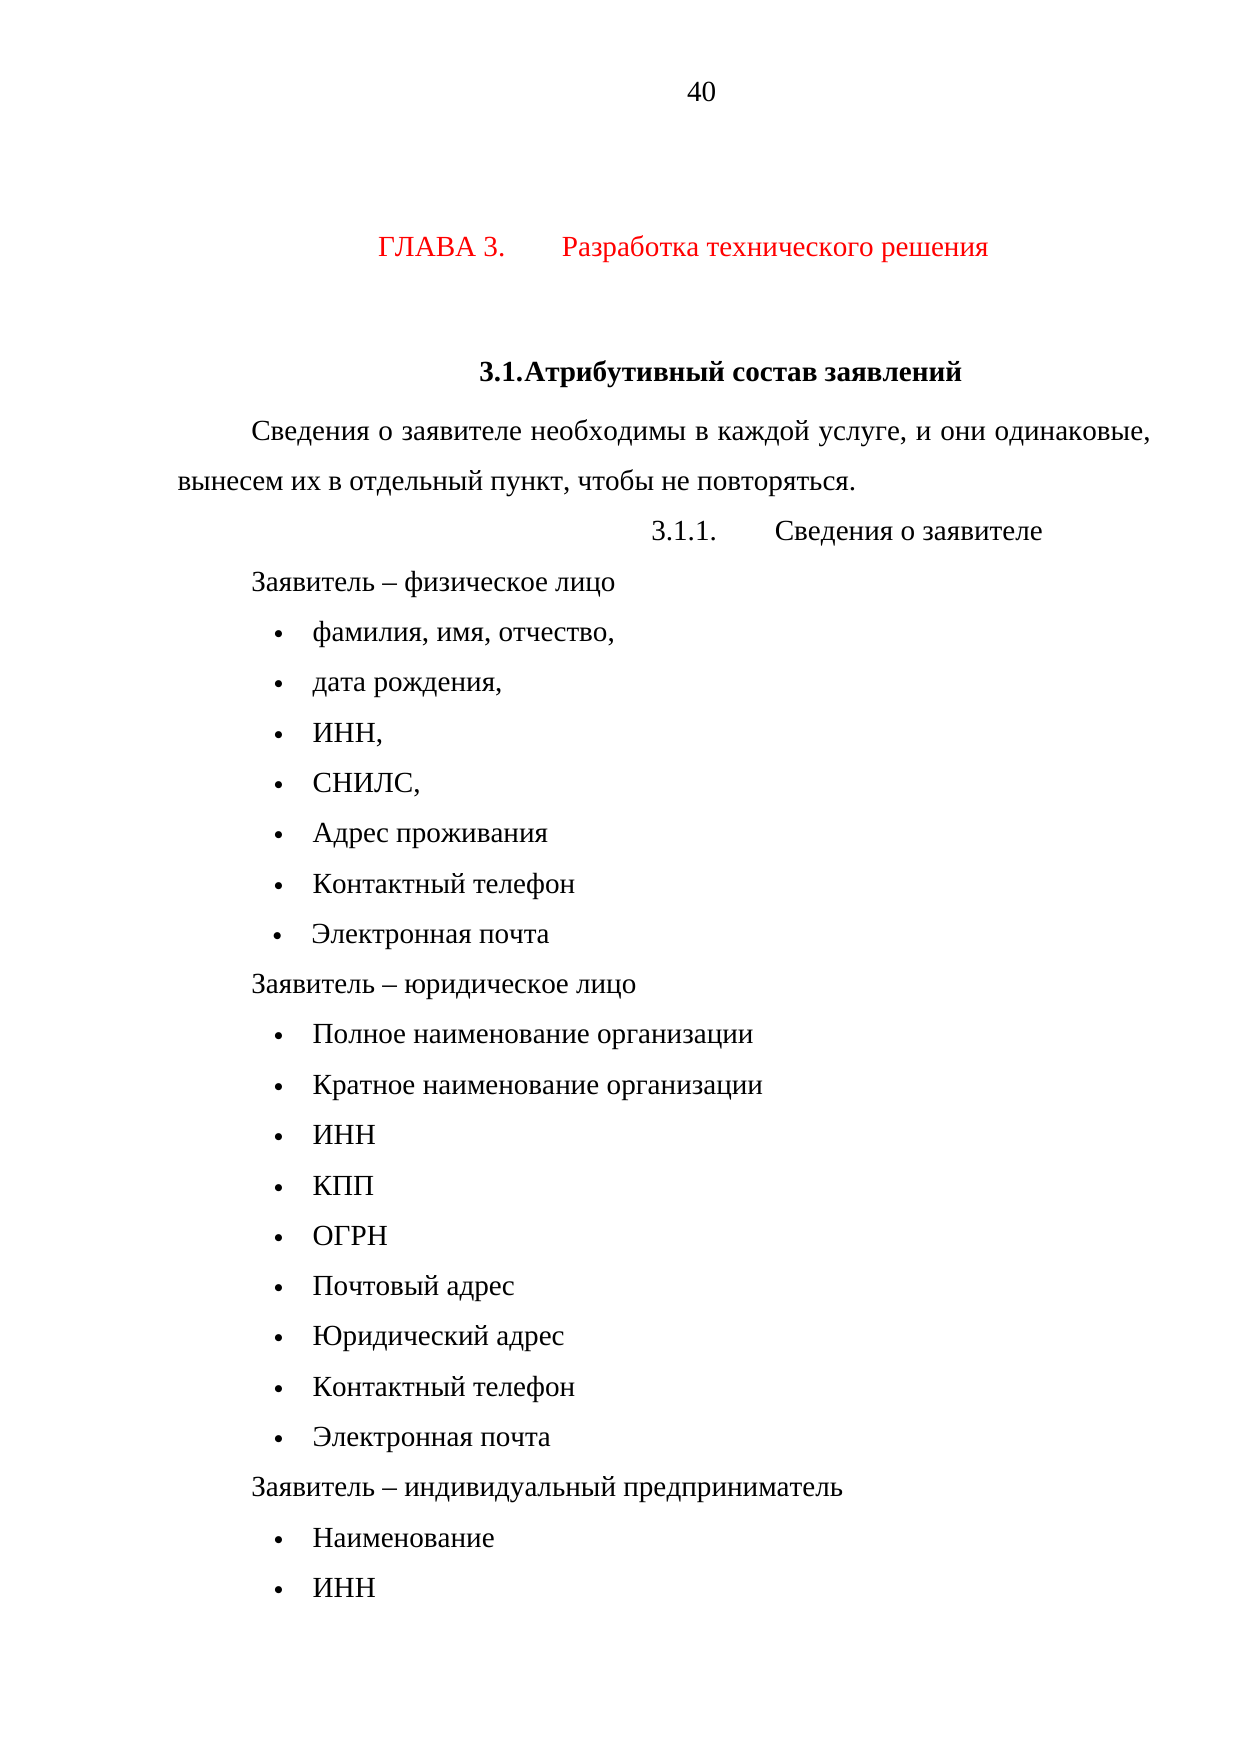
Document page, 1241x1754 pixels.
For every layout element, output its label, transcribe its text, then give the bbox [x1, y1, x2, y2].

subtitle Атрибутивный состав заявлений [290, 354, 1152, 388]
list ИНН [275, 1117, 1152, 1151]
list Кратное наименование организации [275, 1067, 1152, 1101]
list ИНН [275, 1570, 1152, 1604]
list Контактный телефон [275, 1369, 1152, 1402]
list Электронная почта [275, 1419, 1152, 1453]
list фамилия, имя, отчество, [275, 614, 1152, 648]
list Электронная почта [274, 916, 1152, 949]
list Контактный телефон [275, 866, 1152, 899]
text Сведения о заявителе необходимы в каждой услуге, и они одинаковые, вынесем их в отдельный пункт, чтобы не повторяться. [177, 413, 1152, 497]
list Сведения о заявителе [651, 513, 1152, 547]
list дата рождения, [275, 664, 1152, 698]
subtitle Разработка технического решения [215, 229, 1152, 262]
list СНИЛС, [275, 765, 1152, 799]
list Юридический адрес [275, 1318, 1152, 1352]
list Адрес проживания [275, 815, 1152, 849]
list КПП [275, 1168, 1152, 1201]
list Наименование [275, 1520, 1152, 1553]
list Почтовый адрес [275, 1268, 1152, 1302]
list Полное наименование организации [275, 1017, 1152, 1050]
text Заявитель – физическое лицо [177, 564, 1152, 597]
text Заявитель – юридическое лицо [177, 966, 1152, 1000]
list ИНН, [275, 715, 1152, 748]
text Заявитель – индивидуальный предприниматель [177, 1469, 1152, 1503]
list ОГРН [275, 1218, 1152, 1251]
